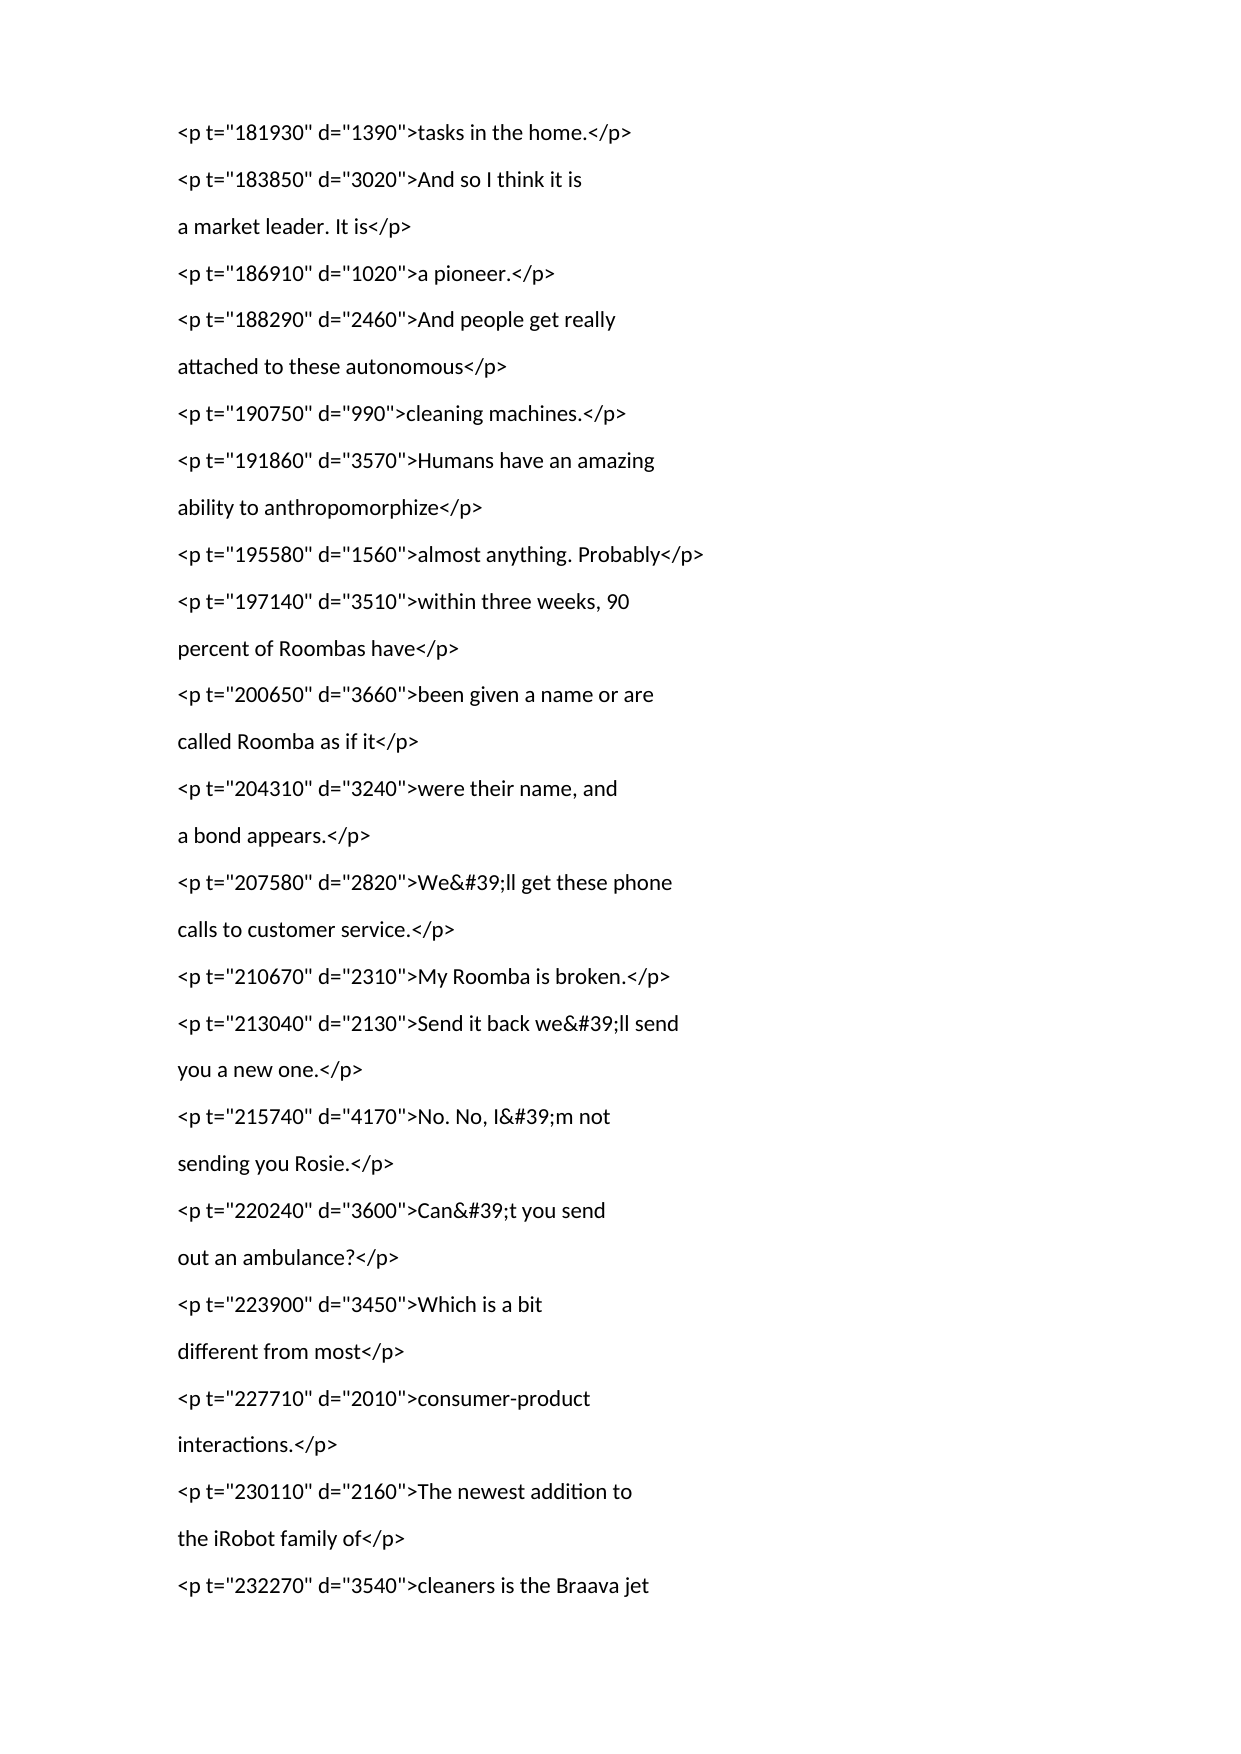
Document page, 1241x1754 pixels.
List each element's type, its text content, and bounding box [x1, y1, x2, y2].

text <p t="213040" d="2130">Send it back we&#39;ll send [177, 1009, 1152, 1037]
text called Roomba as if it</p> [177, 727, 1152, 756]
text <p t="204310" d="3240">were their name, and [177, 774, 1152, 802]
text <p t="188290" d="2460">And people get really [177, 306, 1152, 334]
text <p t="200650" d="3660">been given a name or are [177, 681, 1152, 709]
text <p t="223900" d="3450">Which is a bit [177, 1290, 1152, 1318]
text attached to these autonomous</p> [177, 352, 1152, 381]
text <p t="207580" d="2820">We&#39;ll get these phone [177, 868, 1152, 896]
text <p t="186910" d="1020">a pioneer.</p> [177, 259, 1152, 287]
text <p t="181930" d="1390">tasks in the home.</p> [177, 118, 1152, 146]
text <p t="230110" d="2160">The newest addition to [177, 1477, 1152, 1506]
text <p t="183850" d="3020">And so I think it is [177, 165, 1152, 193]
text <p t="197140" d="3510">within three weeks, 90 [177, 587, 1152, 615]
text you a new one.</p> [177, 1056, 1152, 1084]
text out an ambulance?</p> [177, 1243, 1152, 1271]
text <p t="190750" d="990">cleaning machines.</p> [177, 399, 1152, 427]
text different from most</p> [177, 1337, 1152, 1365]
text the iRobot family of</p> [177, 1524, 1152, 1552]
text interactions.</p> [177, 1431, 1152, 1459]
text <p t="227710" d="2010">consumer-product [177, 1384, 1152, 1412]
text <p t="191860" d="3570">Humans have an amazing [177, 446, 1152, 474]
text <p t="215740" d="4170">No. No, I&#39;m not [177, 1102, 1152, 1131]
text a bond appears.</p> [177, 821, 1152, 849]
text <p t="195580" d="1560">almost anything. Probably</p> [177, 540, 1152, 568]
text a market leader. It is</p> [177, 212, 1152, 240]
text <p t="210670" d="2310">My Roomba is broken.</p> [177, 962, 1152, 990]
text <p t="232270" d="3540">cleaners is the Braava jet [177, 1571, 1152, 1599]
text percent of Roombas have</p> [177, 634, 1152, 662]
text <p t="220240" d="3600">Can&#39;t you send [177, 1196, 1152, 1224]
text sending you Rosie.</p> [177, 1149, 1152, 1177]
text ability to anthropomorphize</p> [177, 493, 1152, 521]
text calls to customer service.</p> [177, 915, 1152, 943]
